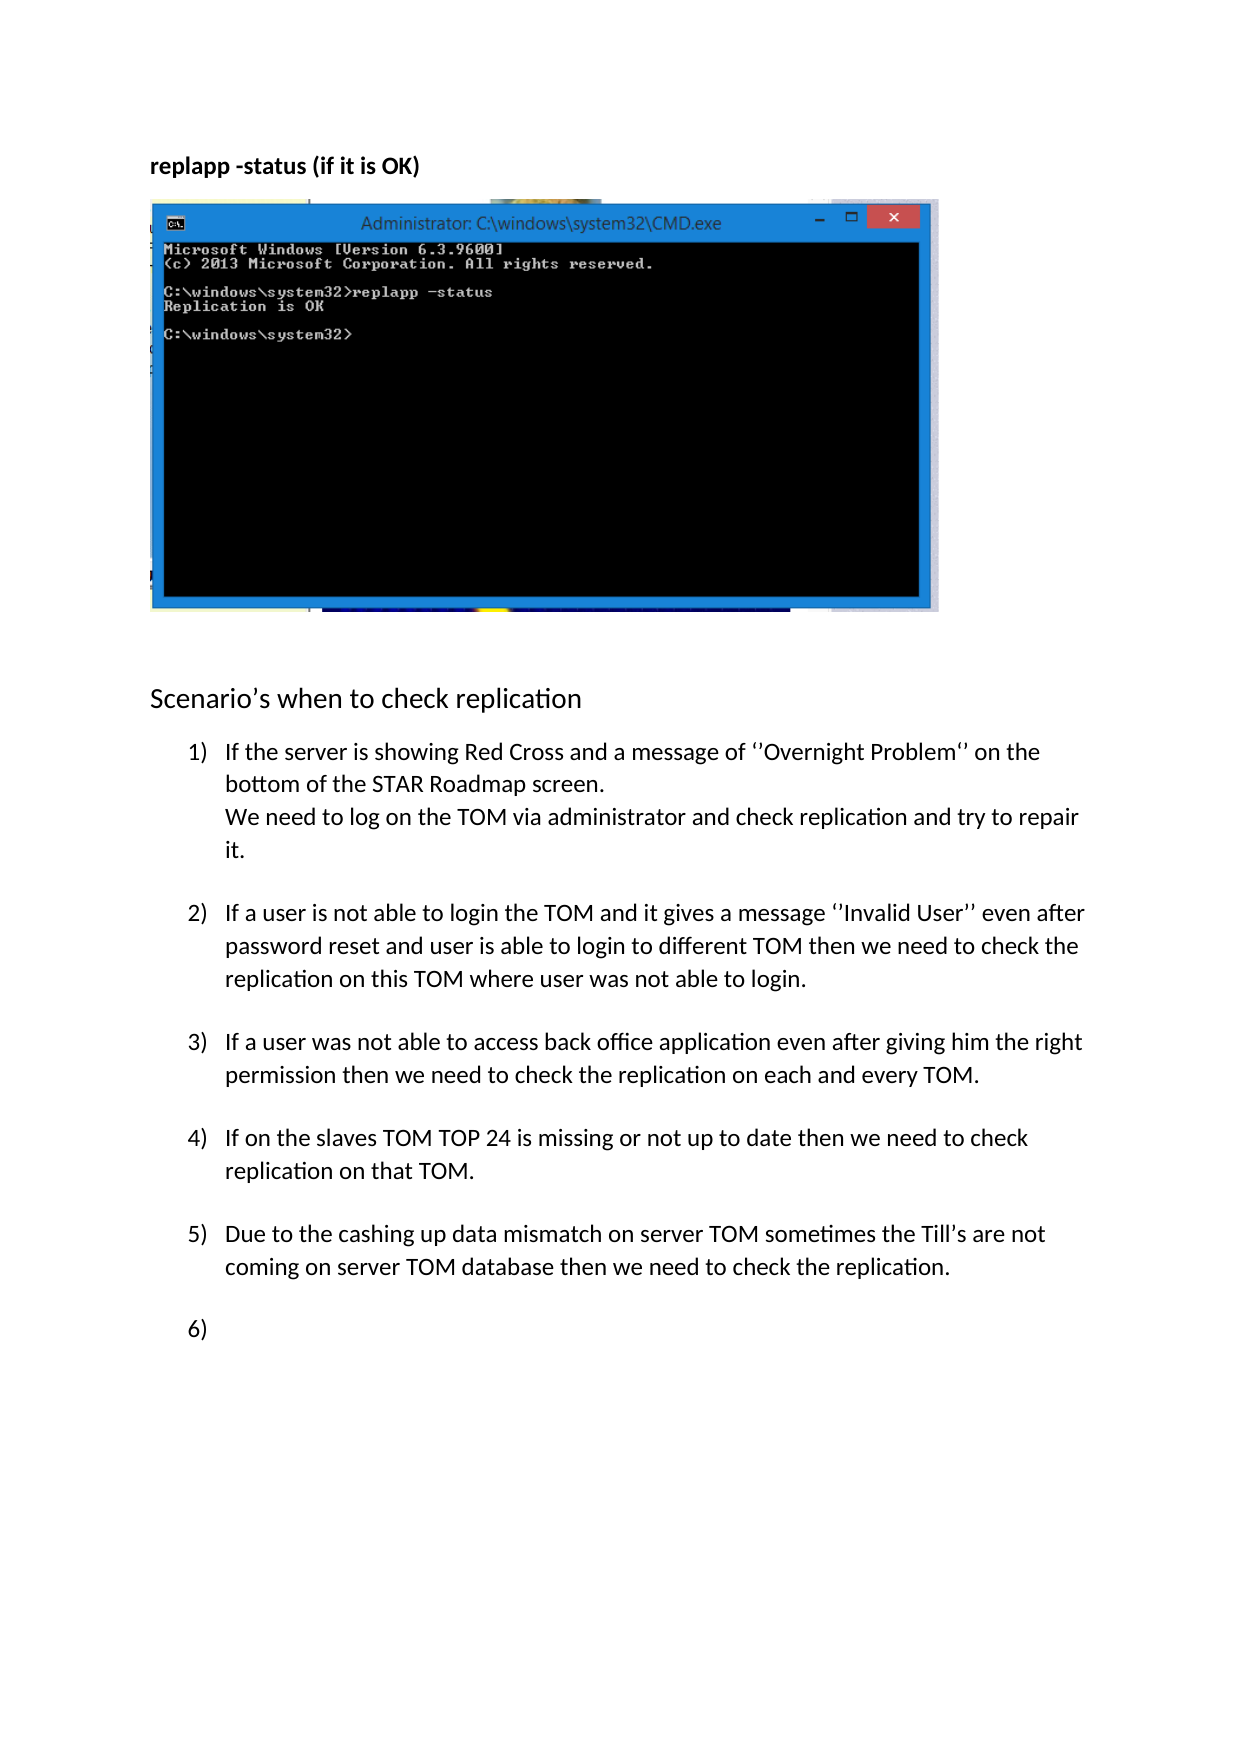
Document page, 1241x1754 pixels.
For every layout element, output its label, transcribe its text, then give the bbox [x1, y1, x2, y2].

list Due to the cashing up data mismatch on server TOM sometimes the Till’s are not coming on server TOM database then we need to check the replication. [187, 1218, 1090, 1311]
list If a user was not able to access back office application even after giving him the right permission then we need to check the replication on each and every TOM. [187, 1026, 1090, 1120]
list If the server is showing Red Cross and a message of ‘’Overnight Problem‘’ on the bottom of the STAR Roadmap screen. [187, 736, 1090, 799]
text replapp -status (if it is OK) [150, 150, 1090, 181]
picture [150, 199, 939, 612]
text Scenario’s when to check replication [150, 681, 1090, 716]
list If a user is not able to login the TOM and it gives a message ‘’Invalid User’’ even after password reset and user is able to login to different TOM then we need to check the replication on this TOM where user was not able to login. [187, 897, 1090, 1024]
list We need to log on the TOM via administrator and check replication and try to repair it. [225, 801, 1090, 895]
list If on the slaves TOM TOP 24 is missing or not up to date then we need to check replication on that TOM. [187, 1122, 1090, 1216]
